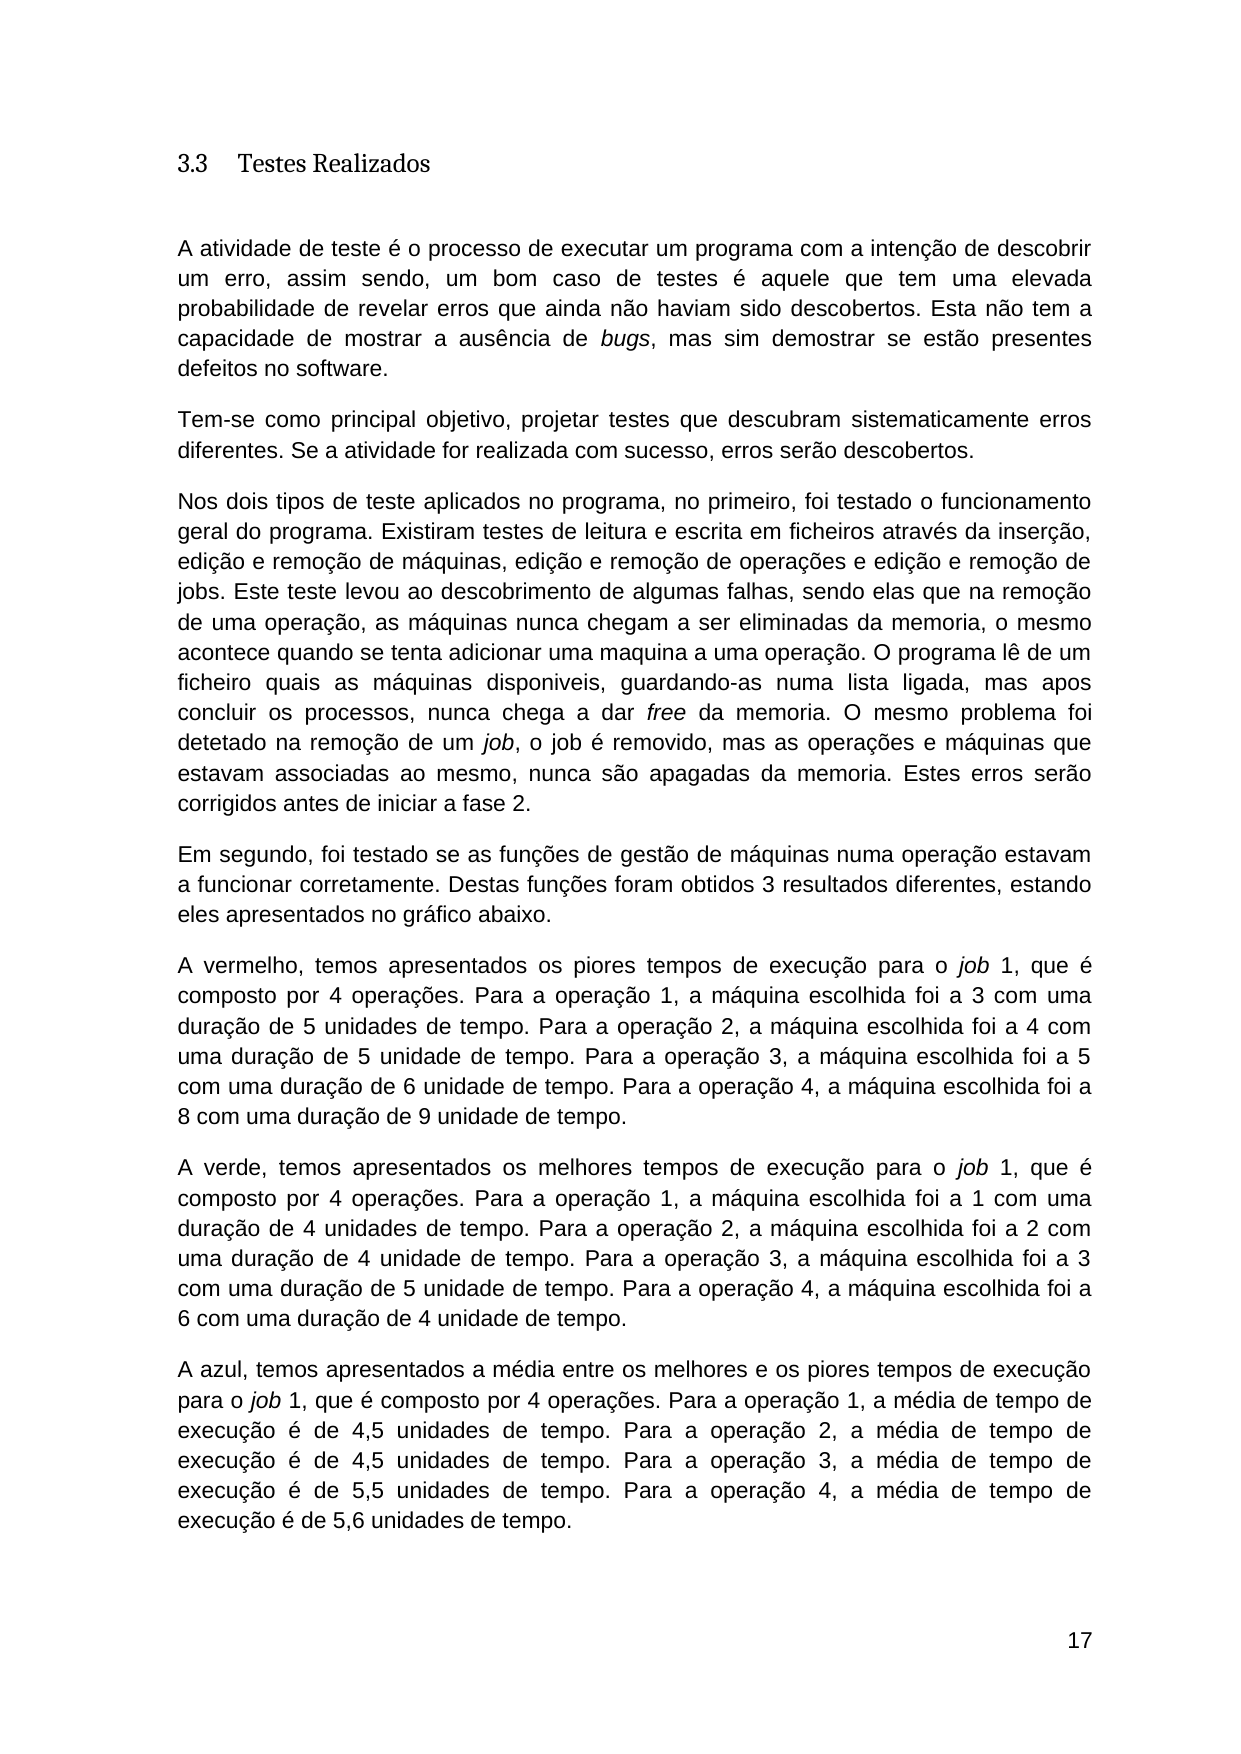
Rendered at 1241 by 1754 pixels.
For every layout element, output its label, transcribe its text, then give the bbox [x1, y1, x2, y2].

text A verde, temos apresentados os melhores tempos de execução para o job 1, que é composto por 4 operações. Para a operação 1, a máquina escolhida foi a 1 com uma duração de 4 unidades de tempo. Para a operação 2, a máquina escolhida foi a 2 com uma duração de 4 unidade de tempo. Para a operação 3, a máquina escolhida foi a 3 com uma duração de 5 unidade de tempo. Para a operação 4, a máquina escolhida foi a 6 com uma duração de 4 unidade de tempo. [177, 1154, 1092, 1332]
text Em segundo, foi testado se as funções de gestão de máquinas numa operação estavam a funcionar corretamente. Destas funções foram obtidos 3 resultados diferentes, estando eles apresentados no gráfico abaixo. [177, 841, 1092, 927]
text Nos dois tipos de teste aplicados no programa, no primeiro, foi testado o funcionamento geral do programa. Existiram testes de leitura e escrita em ficheiros através da inserção, edição e remoção de máquinas, edição e remoção de operações e edição e remoção de jobs. Este teste levou ao descobrimento de algumas falhas, sendo elas que na remoção de uma operação, as máquinas nunca chegam a ser eliminadas da memoria, o mesmo acontece quando se tenta adicionar uma maquina a uma operação. O programa lê de um ficheiro quais as máquinas disponiveis, guardando-as numa lista ligada, mas apos concluir os processos, nunca chega a dar free da memoria. O mesmo problema foi detetado na remoção de um job, o job é removido, mas as operações e máquinas que estavam associadas ao mesmo, nunca são apagadas da memoria. Estes erros serão corrigidos antes de iniciar a fase 2. [177, 488, 1092, 816]
text A atividade de teste é o processo de executar um programa com a intenção de descobrir um erro, assim sendo, um bom caso de testes é aquele que tem uma elevada probabilidade de revelar erros que ainda não haviam sido descobertos. Esta não tem a capacidade de mostrar a ausência de bugs, mas sim demostrar se estão presentes defeitos no software. [177, 234, 1092, 382]
subtitle Testes Realizados [177, 148, 1092, 179]
text A vermelho, temos apresentados os piores tempos de execução para o job 1, que é composto por 4 operações. Para a operação 1, a máquina escolhida foi a 3 com uma duração de 5 unidades de tempo. Para a operação 2, a máquina escolhida foi a 4 com uma duração de 5 unidade de tempo. Para a operação 3, a máquina escolhida foi a 5 com uma duração de 6 unidade de tempo. Para a operação 4, a máquina escolhida foi a 8 com uma duração de 9 unidade de tempo. [177, 952, 1092, 1129]
text Tem-se como principal objetivo, projetar testes que descubram sistematicamente erros diferentes. Se a atividade for realizada com sucesso, erros serão descobertos. [177, 406, 1092, 463]
text A azul, temos apresentados a média entre os melhores e os piores tempos de execução para o job 1, que é composto por 4 operações. Para a operação 1, a média de tempo de execução é de 4,5 unidades de tempo. Para a operação 2, a média de tempo de execução é de 4,5 unidades de tempo. Para a operação 3, a média de tempo de execução é de 5,5 unidades de tempo. Para a operação 4, a média de tempo de execução é de 5,6 unidades de tempo. [177, 1356, 1092, 1534]
